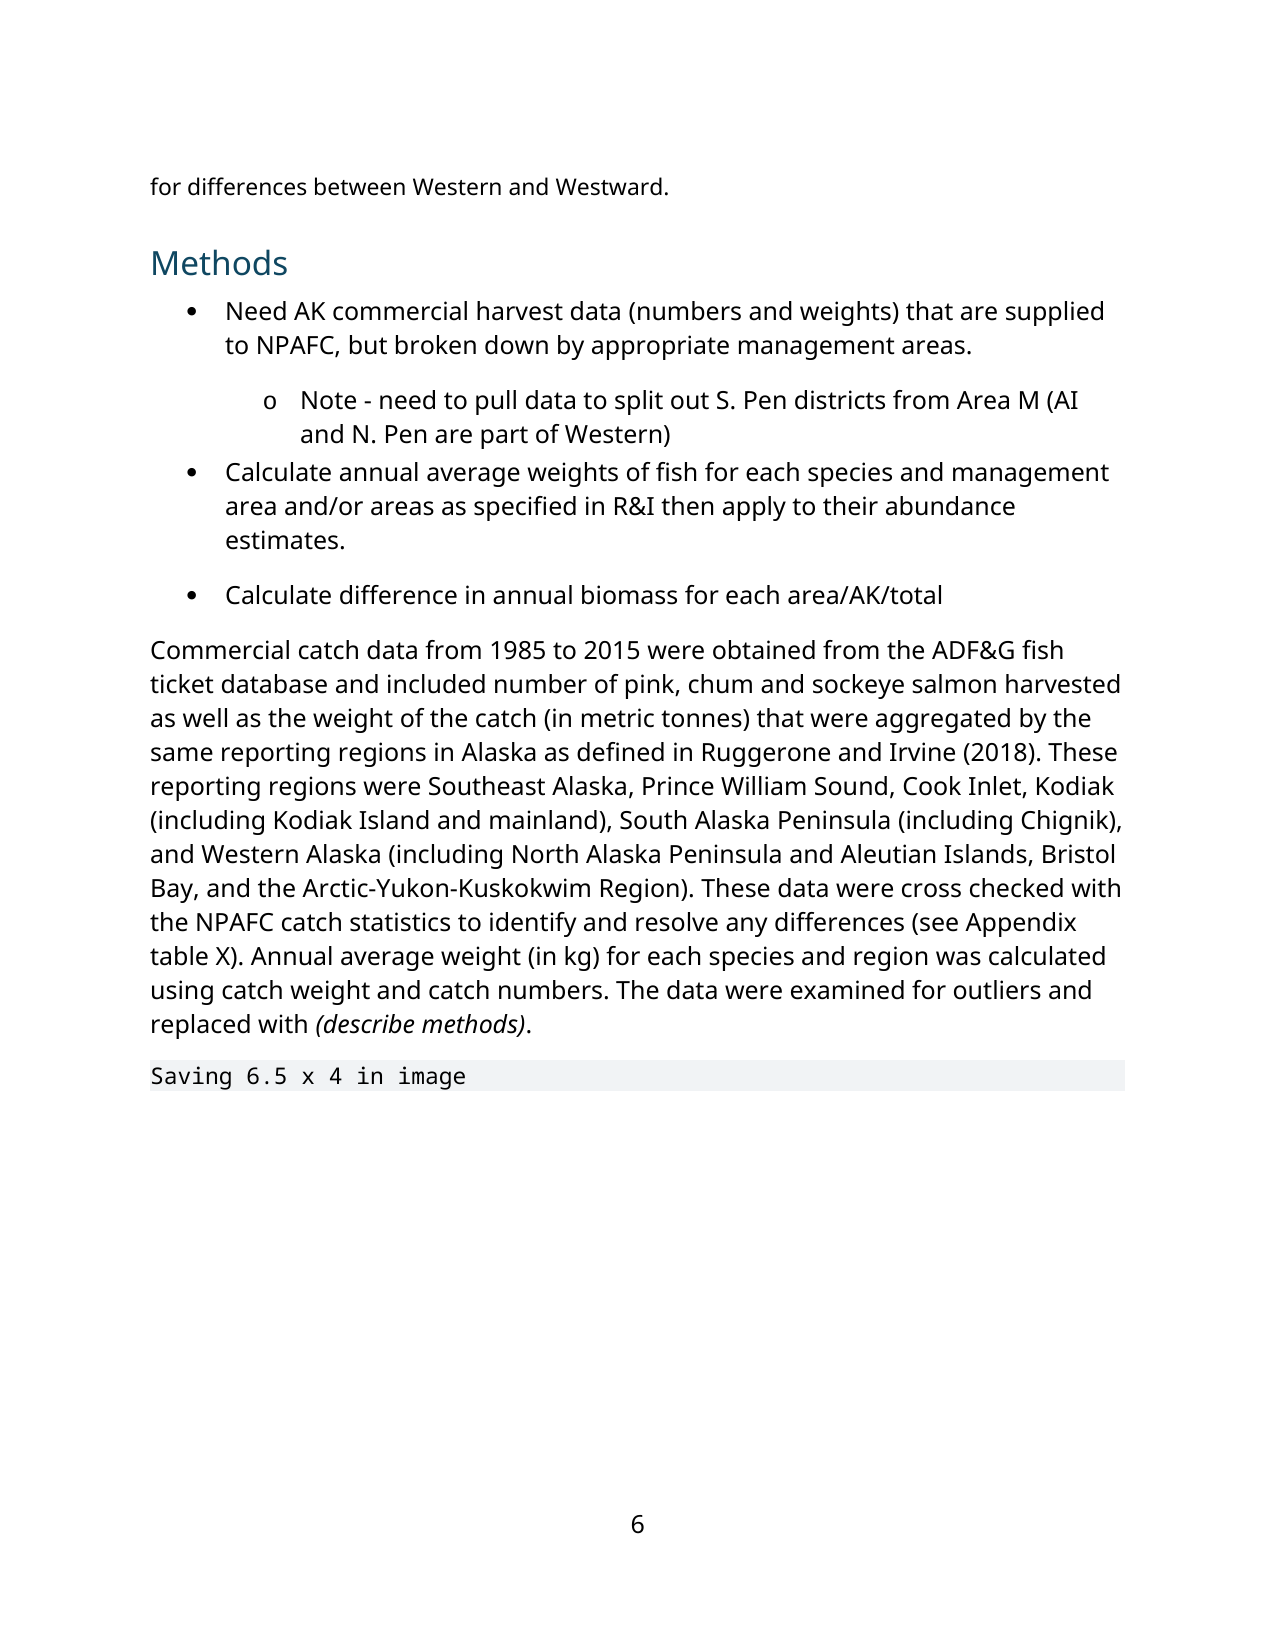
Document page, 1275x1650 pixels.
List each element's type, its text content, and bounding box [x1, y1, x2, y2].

list Note - need to pull data to split out S. Pen districts from Area M (AI and N. Pen are part of Western) [262, 382, 1125, 451]
text Saving 6.5 x 4 in image [150, 1060, 1125, 1091]
list Calculate annual average weights of fish for each species and management area and/or areas as specified in R&I then apply to their abundance estimates. [187, 454, 1125, 557]
list Need AK commercial harvest data (numbers and weights) that are supplied to NPAFC, but broken down by appropriate management areas. [187, 293, 1125, 361]
list Calculate difference in annual biomass for each area/AK/total [187, 577, 1125, 611]
subtitle Methods [150, 239, 1125, 285]
text Commercial catch data from 1985 to 2015 were obtained from the ADF&G fish ticket database and included number of pink, chum and sockeye salmon harvested as well as the weight of the catch (in metric tonnes) that were aggregated by the same reporting regions in Alaska as defined in Ruggerone and Irvine (2018). These reporting regions were Southeast Alaska, Prince William Sound, Cook Inlet, Kodiak (including Kodiak Island and mainland), South Alaska Peninsula (including Chignik), and Western Alaska (including North Alaska Peninsula and Aleutian Islands, Bristol Bay, and the Arctic-Yukon-Kuskokwim Region). These data were cross checked with the NPAFC catch statistics to identify and resolve any differences (see Appendix table X). Annual average weight (in kg) for each species and region was calculated using catch weight and catch numbers. The data were examined for outliers and replaced with (describe methods). [150, 632, 1125, 1041]
